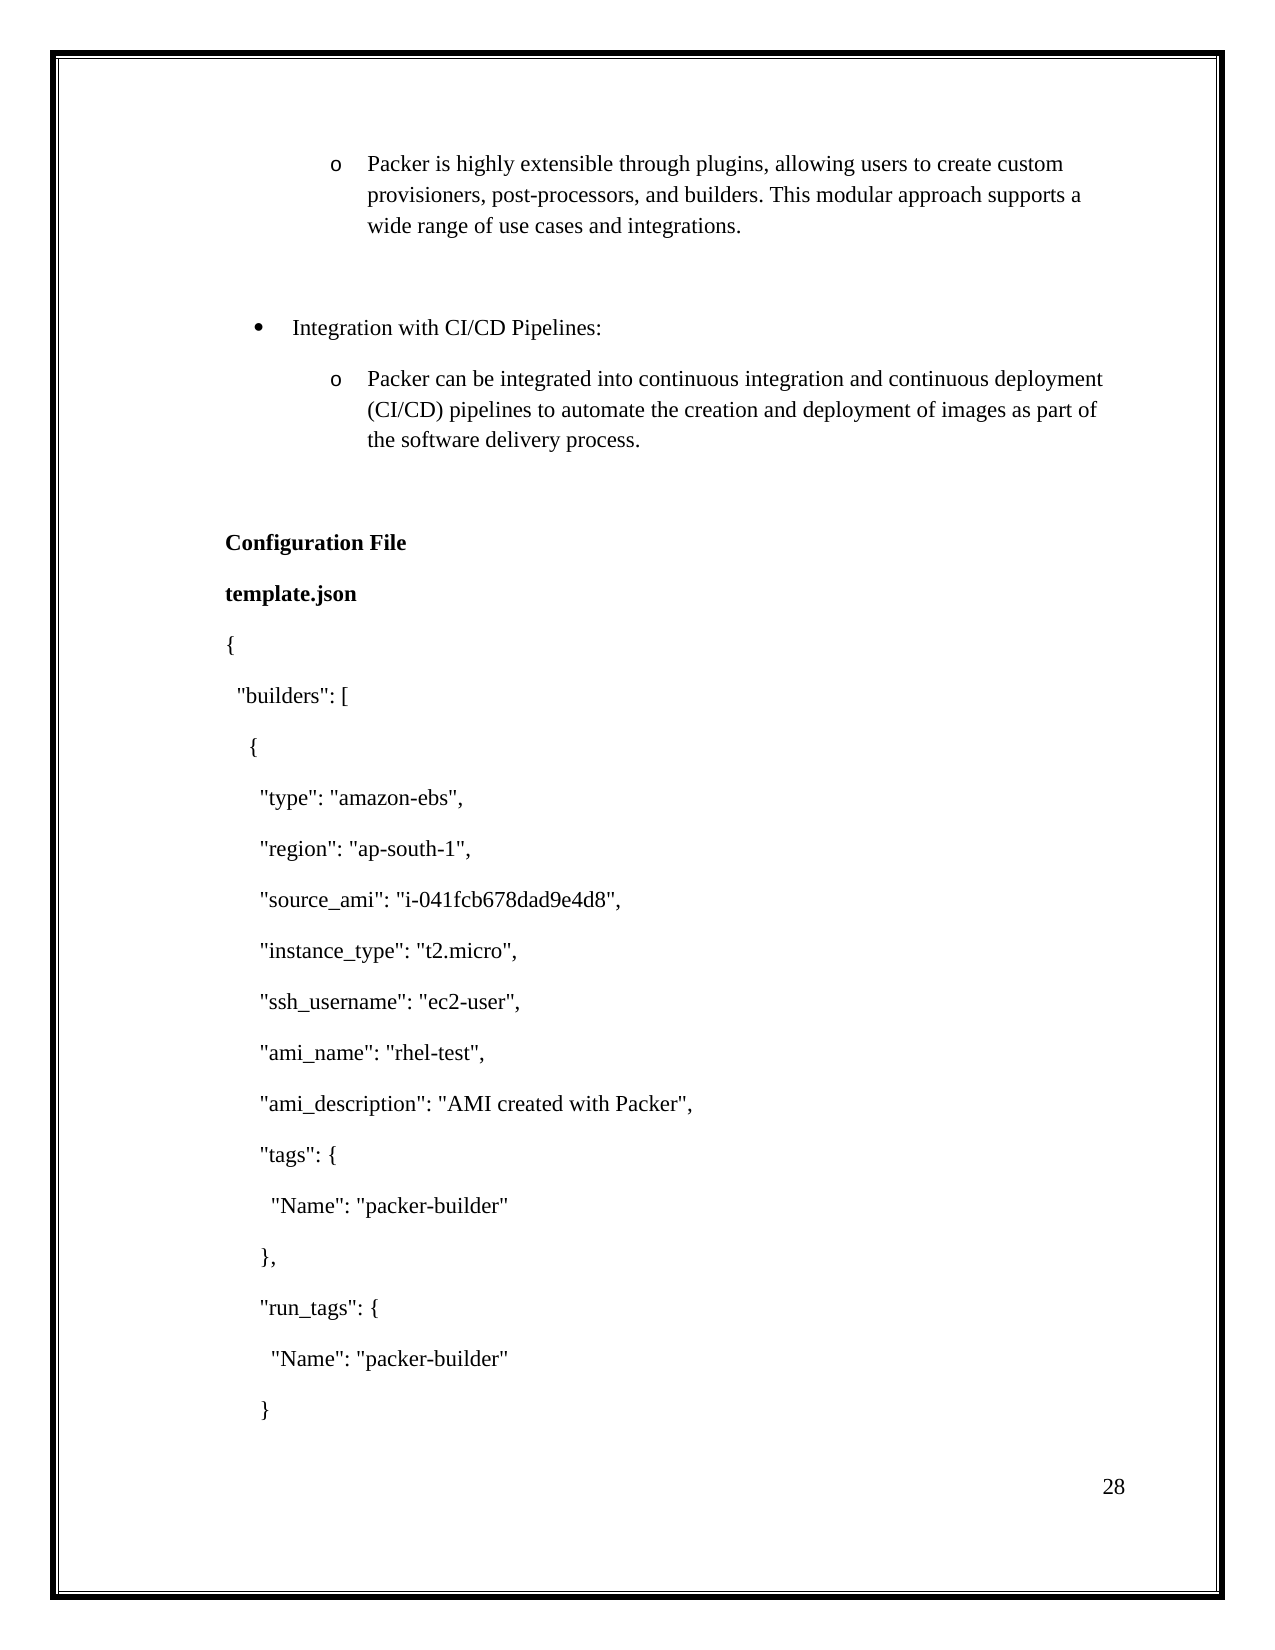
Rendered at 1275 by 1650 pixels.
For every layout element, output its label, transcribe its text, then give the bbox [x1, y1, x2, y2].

text "region": "ap-south-1", [225, 835, 1125, 861]
text "ami_description": "AMI created with Packer", [225, 1090, 1125, 1116]
text "run_tags": { [225, 1294, 1125, 1321]
text "source_ami": "i-041fcb678dad9e4d8", [225, 886, 1125, 912]
text "tags": { [225, 1141, 1125, 1167]
text template.json [225, 579, 1125, 606]
text } [225, 1396, 1125, 1423]
text }, [225, 1243, 1125, 1269]
text "ami_name": "rhel-test", [225, 1039, 1125, 1065]
text "builders": [ [225, 682, 1125, 708]
list Packer can be integrated into continuous integration and continuous deployment (CI/CD) pipelines to automate the creation and deployment of images as part of the software delivery process. [329, 365, 1125, 453]
text "type": "amazon-ebs", [225, 784, 1125, 810]
text { [225, 631, 1125, 657]
text "Name": "packer-builder" [225, 1192, 1125, 1218]
list Packer is highly extensible through plugins, allowing users to create custom provisioners, post-processors, and builders. This modular approach supports a wide range of use cases and integrations. [329, 150, 1125, 238]
list Integration with CI/CD Pipelines: [254, 314, 1125, 340]
text "ssh_username": "ec2-user", [225, 988, 1125, 1014]
text { [225, 733, 1125, 759]
text Configuration File [225, 528, 1125, 555]
text "instance_type": "t2.micro", [225, 937, 1125, 963]
text "Name": "packer-builder" [225, 1345, 1125, 1372]
